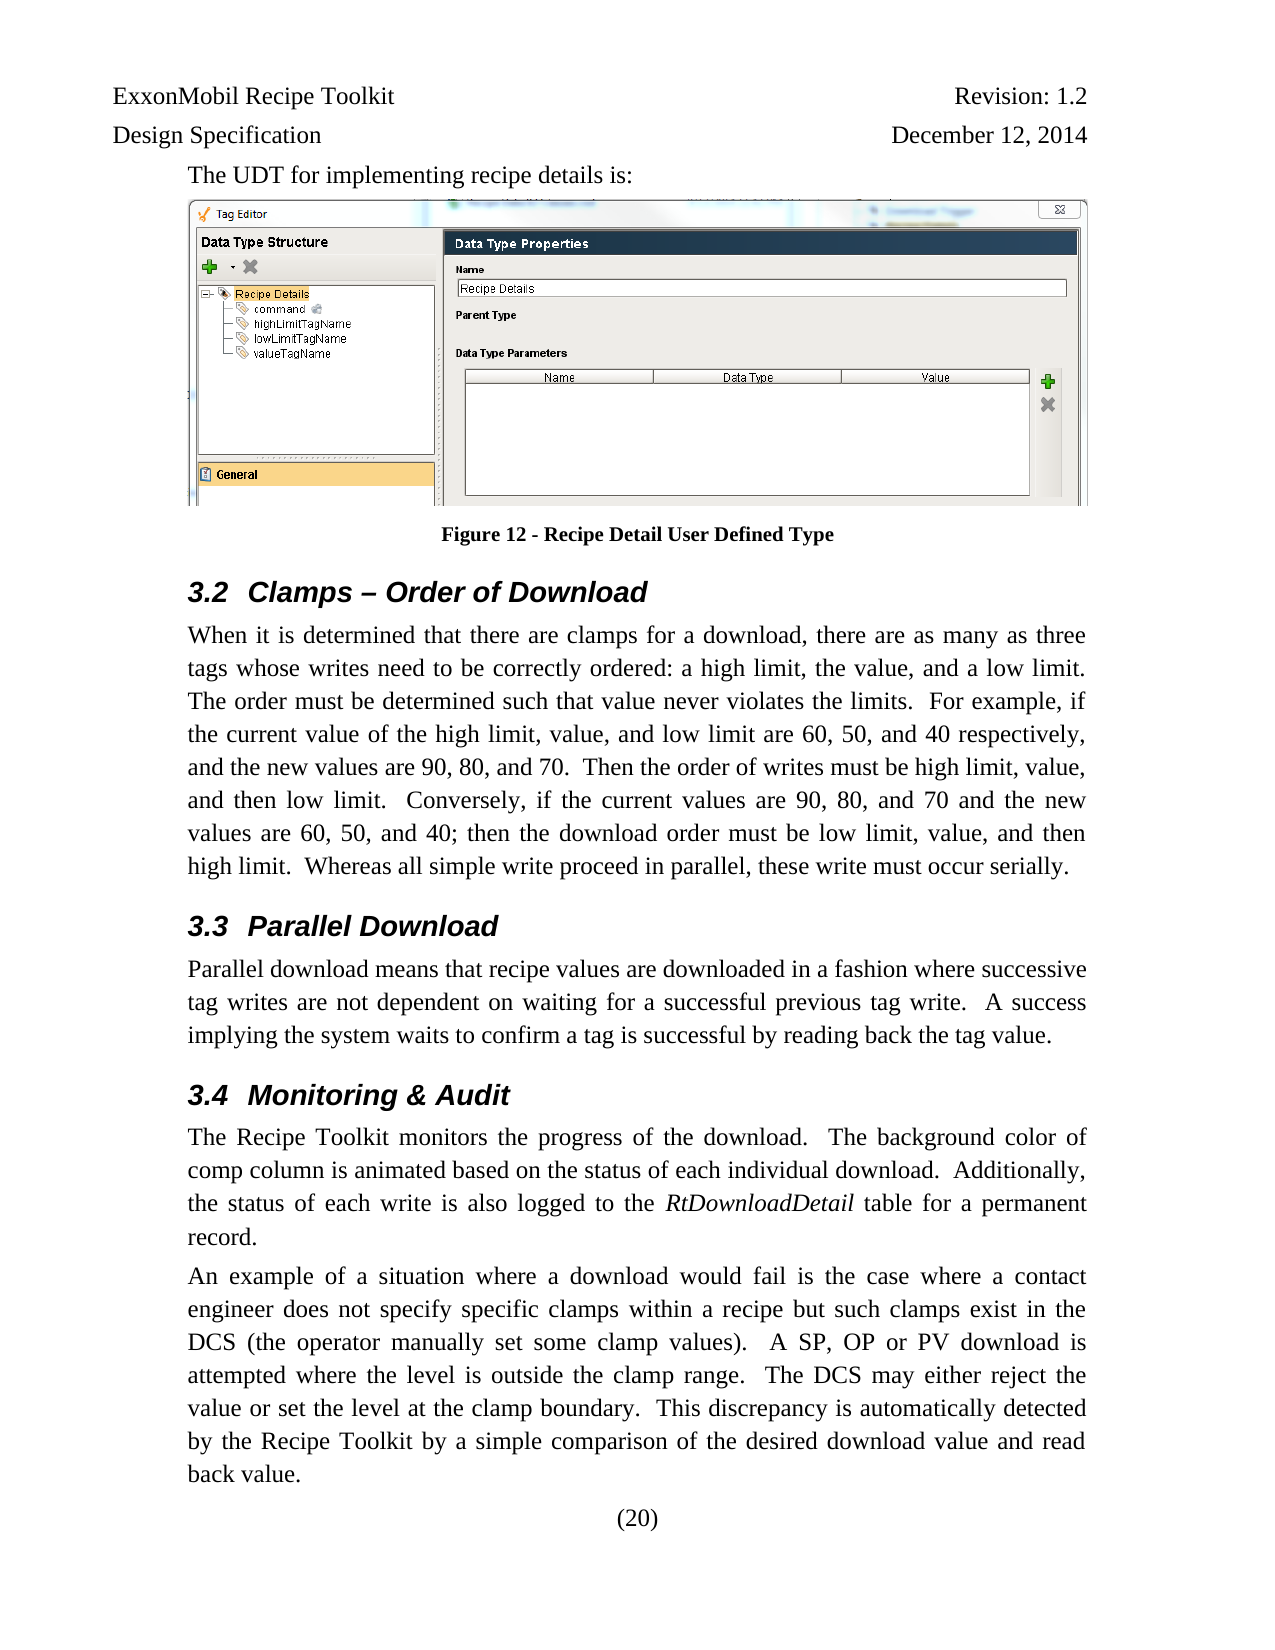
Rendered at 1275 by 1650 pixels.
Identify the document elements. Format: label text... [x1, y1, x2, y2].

subtitle Parallel Download [187, 909, 1087, 942]
text Parallel download means that recipe values are downloaded in a fashion where successive tag writes are not dependent on waiting for a successful previous tag write. A success implying the system waits to confirm a tag is successful by reading back the tag value. [187, 954, 1087, 1048]
subtitle Monitoring & Audit [187, 1078, 1087, 1111]
text When it is determined that there are clamps for a download, there are as many as three tags whose writes need to be correctly ordered: a high limit, the value, and a low limit. The order must be determined such that value never violates the limits. For example, if the current value of the high limit, value, and low limit are 60, 50, and 40 respectively, and the new values are 90, 80, and 70. Then the order of writes must be high limit, value, and then low limit. Conversely, if the current values are 90, 80, and 70 and the new values are 60, 50, and 40; then the download order must be low limit, value, and then high limit. Whereas all simple write proceed in parallel, these write must occur serially. [187, 620, 1087, 879]
text An example of a situation where a download would fail is the case where a contact engineer does not specify specific clamps within a recipe but such clamps exist in the DCS (the operator manually set some clamp values). A SP, OP or PV download is attempted where the level is outside the clamp range. The DCS may either reject the value or set the level at the clamp boundary. This discrepancy is automatically detected by the Recipe Toolkit by a simple comparison of the desired download value and read back value. [187, 1261, 1087, 1488]
picture [187, 199, 1088, 506]
text The UDT for implementing recipe details is: [187, 160, 1087, 188]
text The Recipe Toolkit monitors the progress of the download. The background color of comp column is animated based on the status of each individual download. Additionally, the status of each write is also logged to the RtDownloadDetail table for a permanent record. [187, 1122, 1087, 1250]
subtitle Clamps – Order of Download [187, 575, 1087, 608]
text Figure 12 - Recipe Detail User Defined Type [187, 522, 1087, 546]
